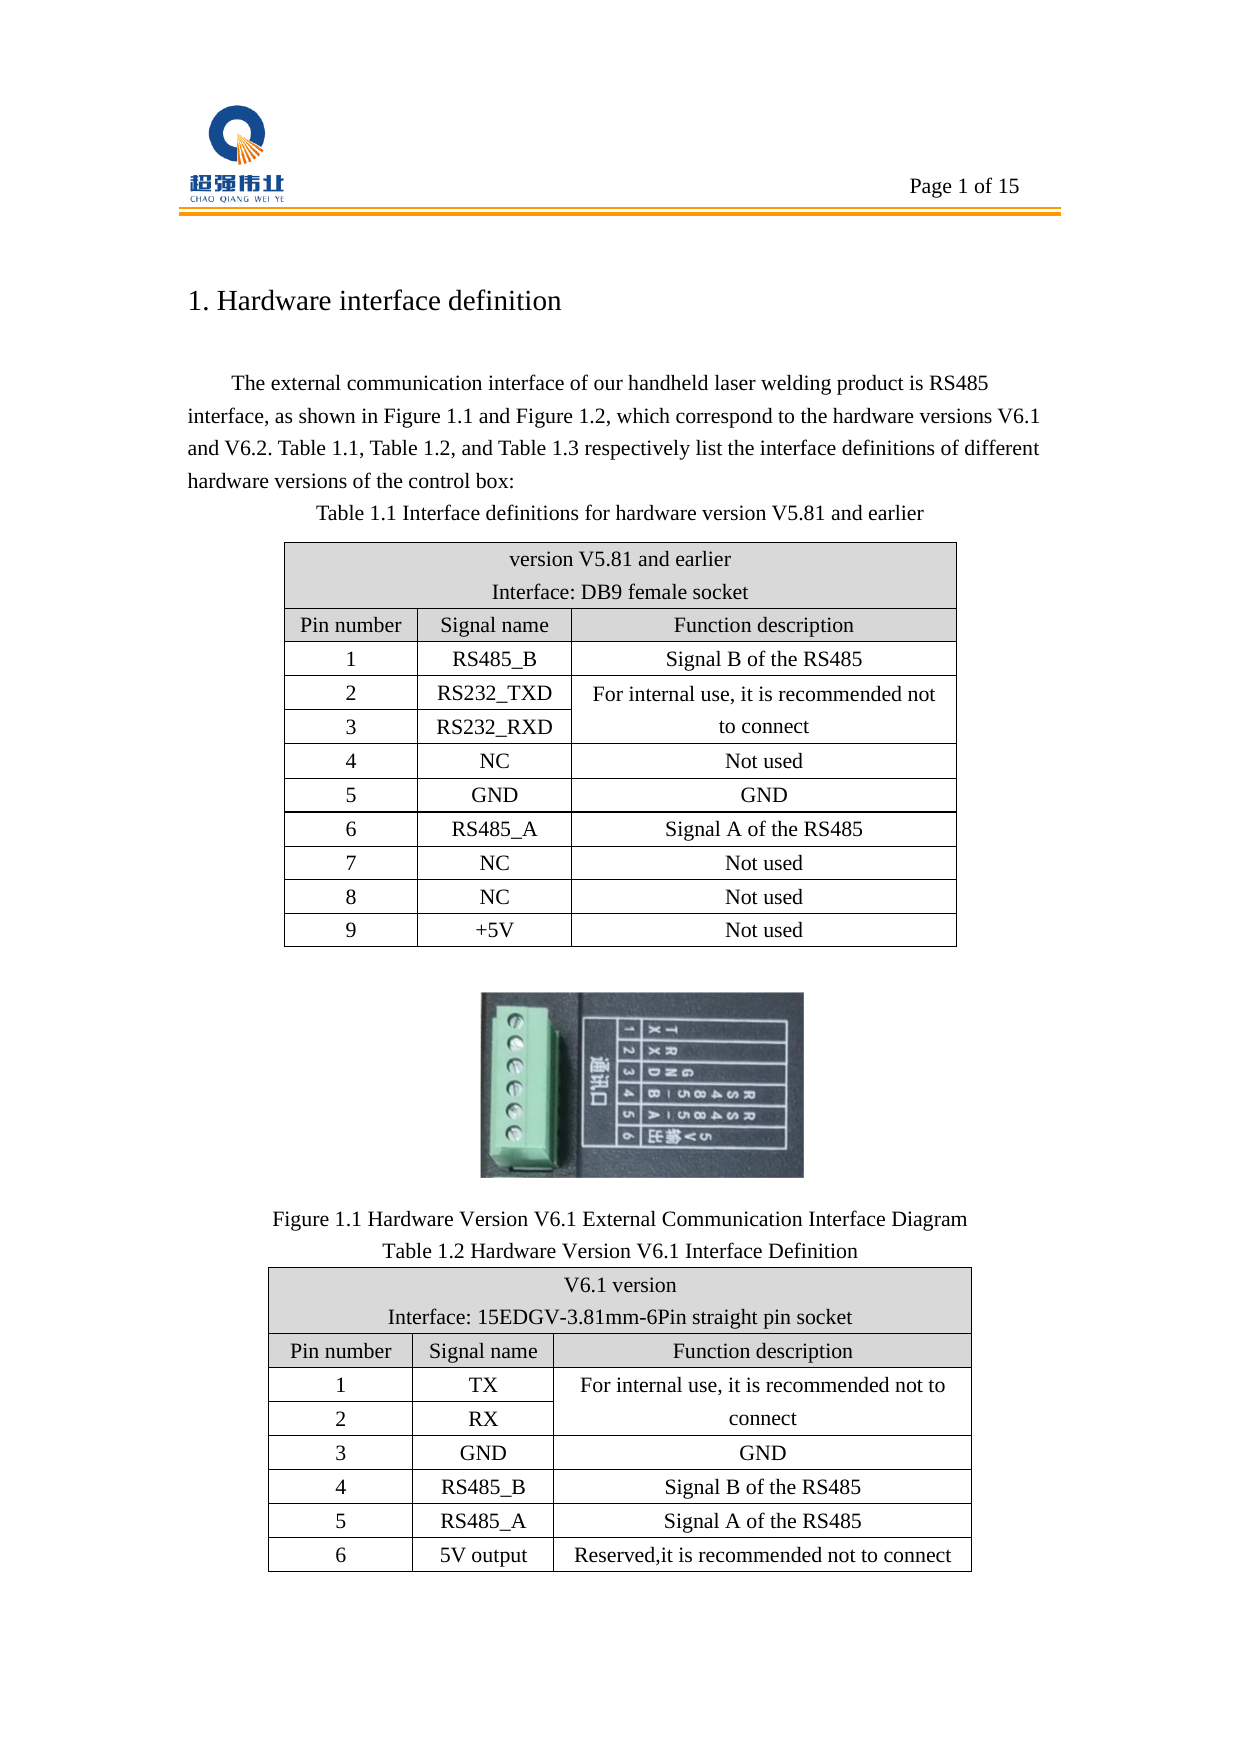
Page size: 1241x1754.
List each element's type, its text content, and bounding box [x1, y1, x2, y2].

text Table 1.2 Hardware Version V6.1 Interface Definition [187, 1235, 1053, 1267]
table_cell NC [418, 880, 571, 913]
table_cell 8 [285, 880, 417, 913]
picture [187, 102, 288, 205]
list The external communication interface of our handheld laser welding product is RS485 interface, as shown in Figure 1.1 and Figure 1.2, which correspond to the hardware versions V6.1 and V6.2. Table 1.1, Table 1.2, and Table 1.3 respectively list the interface definitions of different hardware versions of the control box: [187, 366, 1053, 496]
subtitle Hardware interface definition [187, 267, 1053, 332]
table_cell 7 [285, 847, 417, 879]
table_cell RS232_RXD [418, 710, 571, 743]
table_cell Pin number [285, 609, 417, 641]
table_cell 6 [269, 1538, 412, 1571]
table_cell 5V output [413, 1538, 553, 1571]
table_cell RS485_A [413, 1504, 553, 1537]
table_cell 1 [269, 1368, 412, 1401]
table_cell 2 [285, 676, 417, 709]
table_cell GND [413, 1436, 553, 1469]
table_cell Signal A of the RS485 [554, 1504, 971, 1537]
table_cell RS485_B [413, 1470, 553, 1503]
table_cell Pin number [269, 1334, 412, 1367]
table_cell 5 [269, 1504, 412, 1537]
table_cell Signal name [418, 609, 571, 641]
table_cell 6 [285, 813, 417, 846]
table_cell Signal name [413, 1334, 553, 1367]
table_cell 4 [269, 1470, 412, 1503]
table_cell Not used [572, 847, 956, 879]
table_cell TX [413, 1368, 553, 1401]
table_cell For internal use, it is recommended not to connect [554, 1368, 971, 1435]
table_header version V5.81 and earlier Interface: DB9 female socket [285, 543, 956, 608]
table_cell 9 [285, 914, 417, 946]
table_cell +5V [418, 914, 571, 946]
table_cell 3 [269, 1436, 412, 1469]
table_cell 4 [285, 744, 417, 777]
table_cell 5 [285, 779, 417, 811]
table_cell Signal B of the RS485 [572, 642, 956, 675]
table_cell 2 [269, 1402, 412, 1435]
table_cell Not used [572, 880, 956, 913]
table_cell RS485_B [418, 642, 571, 675]
table_cell Function description [554, 1334, 971, 1367]
table_cell NC [418, 847, 571, 879]
table_cell GND [418, 779, 571, 811]
text Figure 1.1 Hardware Version V6.1 External Communication Interface Diagram [187, 1202, 1053, 1235]
table_cell Function description [572, 609, 956, 641]
table_cell 3 [285, 710, 417, 743]
table_cell Not used [572, 914, 956, 946]
picture [481, 993, 804, 1178]
table_cell 1 [285, 642, 417, 675]
text Table 1.1 Interface definitions for hardware version V5.81 and earlier [187, 496, 1053, 529]
table_cell Not used [572, 744, 956, 777]
table_cell Signal A of the RS485 [572, 813, 956, 846]
table_cell RS485_A [418, 813, 571, 846]
table_header V6.1 version Interface: 15EDGV-3.81mm-6Pin straight pin socket [269, 1268, 971, 1333]
table_cell GND [554, 1436, 971, 1469]
table_cell RX [413, 1402, 553, 1435]
table_cell NC [418, 744, 571, 777]
table_cell For internal use, it is recommended not to connect [572, 676, 956, 743]
table_cell RS232_TXD [418, 676, 571, 709]
table_cell GND [572, 779, 956, 811]
table_cell Signal B of the RS485 [554, 1470, 971, 1503]
table_cell Reserved,it is recommended not to connect [554, 1538, 971, 1571]
